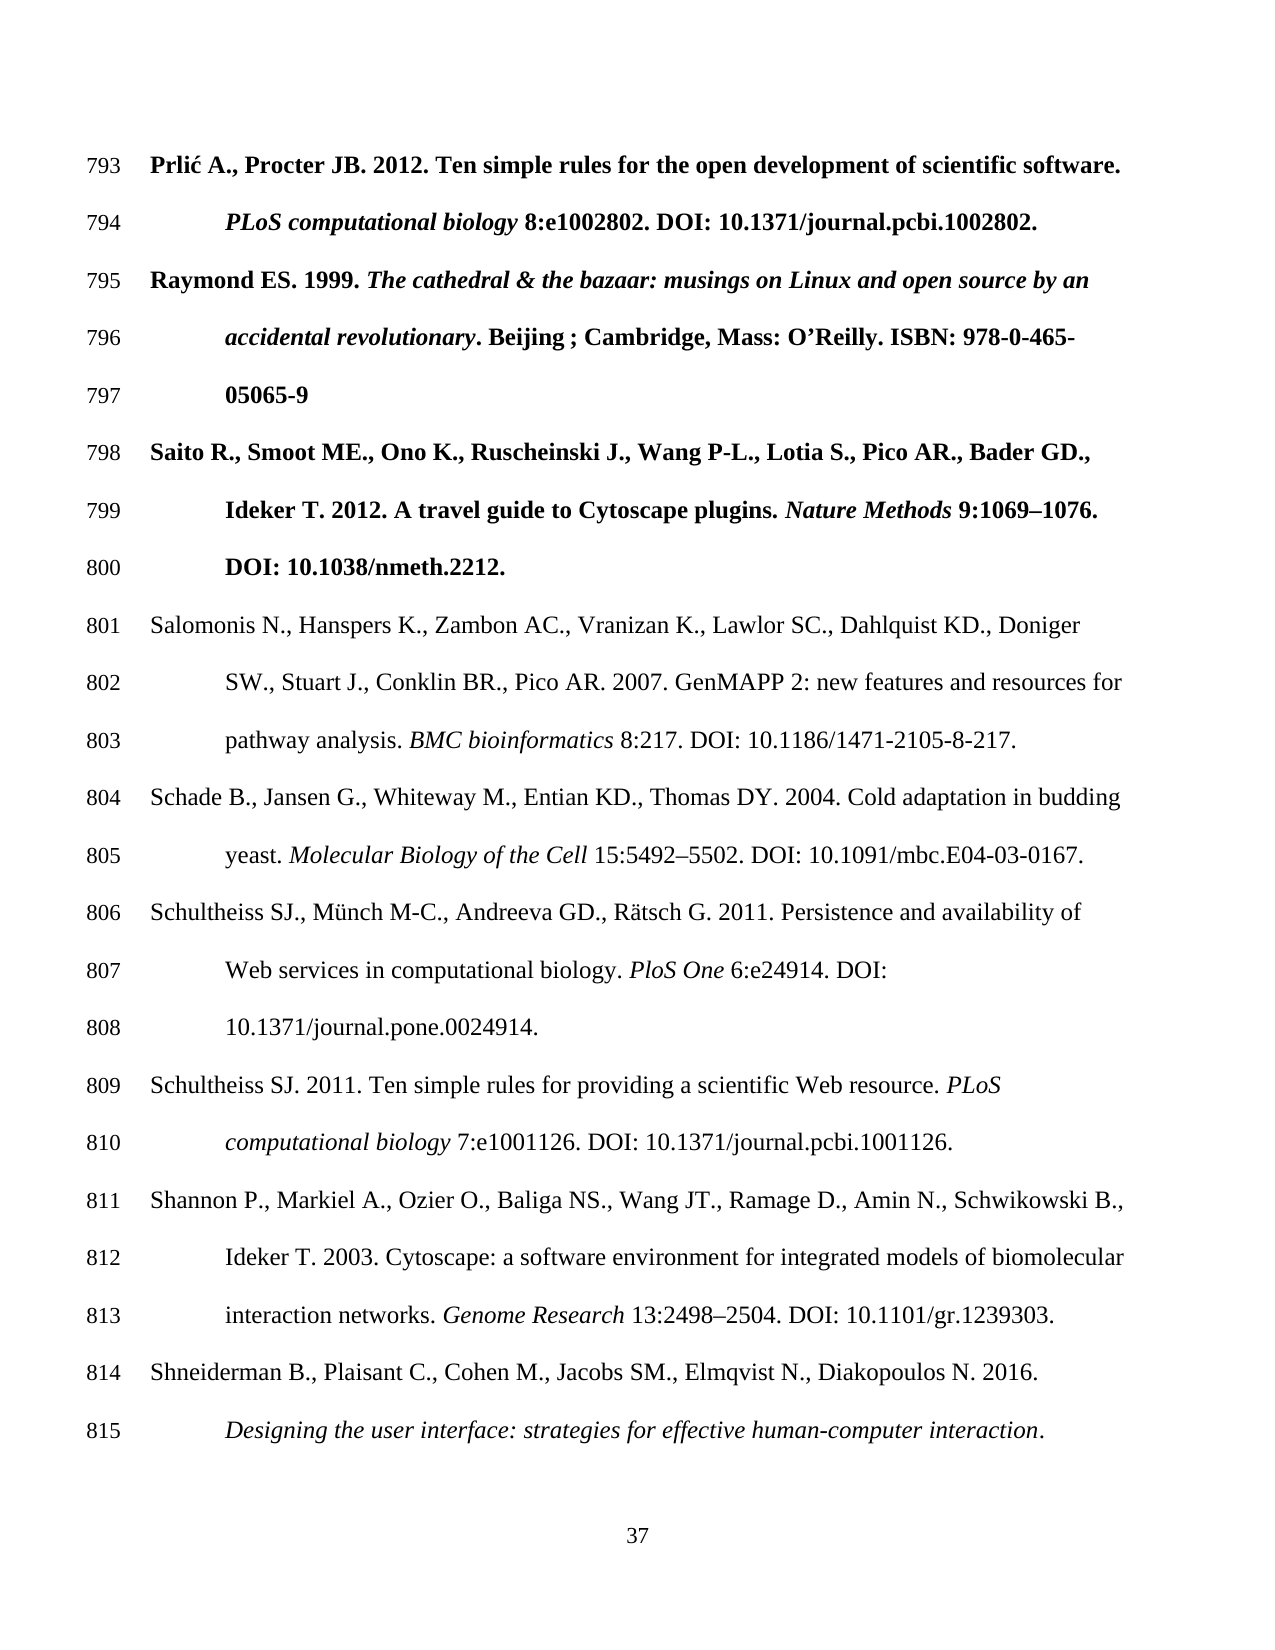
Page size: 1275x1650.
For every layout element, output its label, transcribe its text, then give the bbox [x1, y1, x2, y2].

text Schultheiss SJ. 2011. Ten simple rules for providing a scientific Web resource. PLoS computational biology 7:e1001126. DOI: 10.1371/journal.pcbi.1001126. [150, 1070, 1125, 1156]
text Raymond ES. 1999. The cathedral & the bazaar: musings on Linux and open source by an accidental revolutionary. Beijing ; Cambridge, Mass: O’Reilly. ISBN: 978-0-465-05065-9 [150, 265, 1125, 409]
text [150, 1357, 1125, 1444]
text Saito R., Smoot ME., Ono K., Ruscheinski J., Wang P-L., Lotia S., Pico AR., Bader GD., Ideker T. 2012. A travel guide to Cytoscape plugins. Nature Methods 9:1069–1076. DOI: 10.1038/nmeth.2212. [150, 437, 1125, 581]
text Shannon P., Markiel A., Ozier O., Baliga NS., Wang JT., Ramage D., Amin N., Schwikowski B., Ideker T. 2003. Cytoscape: a software environment for integrated models of biomolecular interaction networks. Genome Research 13:2498–2504. DOI: 10.1101/gr.1239303. [150, 1185, 1125, 1329]
text Schultheiss SJ., Münch M-C., Andreeva GD., Rätsch G. 2011. Persistence and availability of Web services in computational biology. PloS One 6:e24914. DOI: 10.1371/journal.pone.0024914. [150, 897, 1125, 1041]
text Schade B., Jansen G., Whiteway M., Entian KD., Thomas DY. 2004. Cold adaptation in budding yeast. Molecular Biology of the Cell 15:5492–5502. DOI: 10.1091/mbc.E04-03-0167. [150, 782, 1125, 869]
text Salomonis N., Hanspers K., Zambon AC., Vranizan K., Lawlor SC., Dahlquist KD., Doniger SW., Stuart J., Conklin BR., Pico AR. 2007. GenMAPP 2: new features and resources for pathway analysis. BMC bioinformatics 8:217. DOI: 10.1186/1471-2105-8-217. [150, 610, 1125, 754]
text Prlić A., Procter JB. 2012. Ten simple rules for the open development of scientific software. PLoS computational biology 8:e1002802. DOI: 10.1371/journal.pcbi.1002802. [150, 150, 1125, 236]
